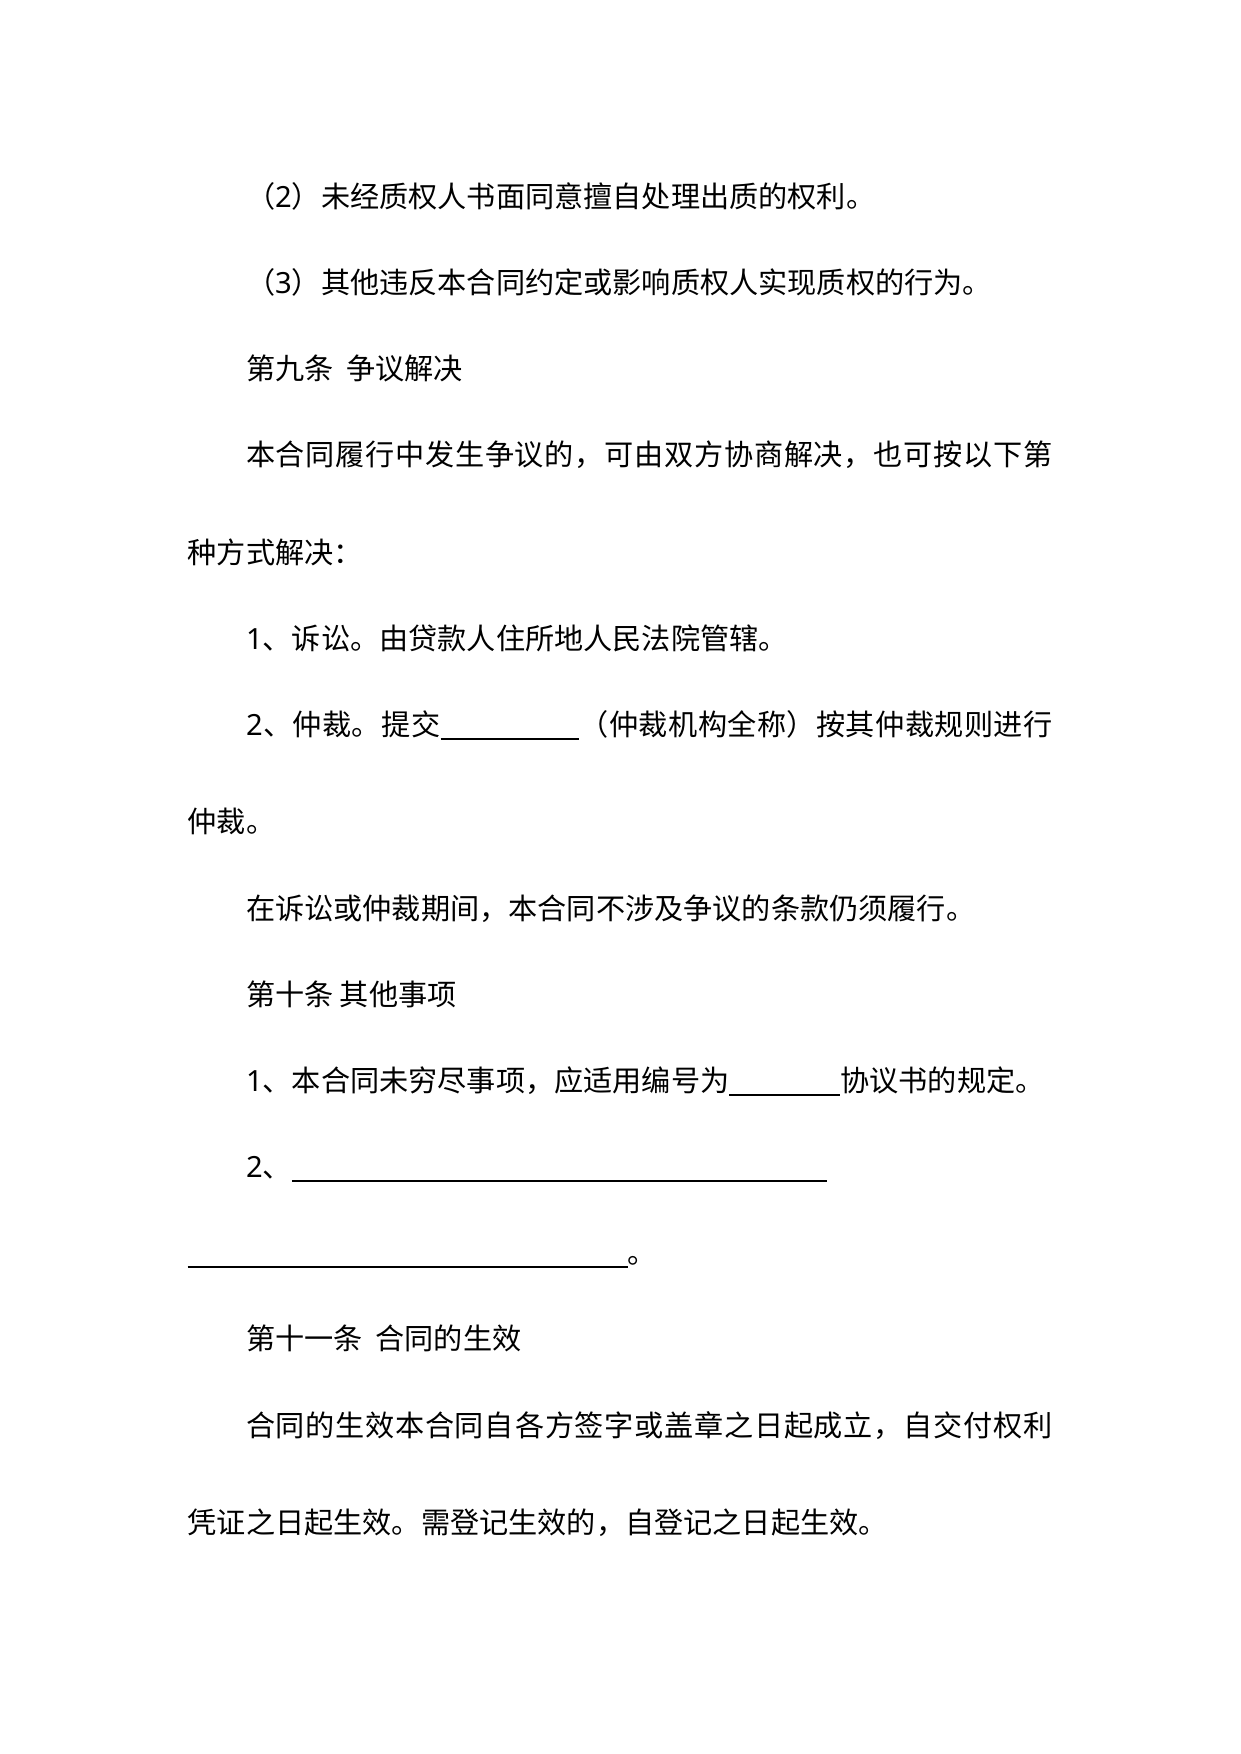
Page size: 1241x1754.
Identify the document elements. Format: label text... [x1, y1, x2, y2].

text （2）未经质权人书面同意擅自处理出质的权利。 [187, 162, 1053, 227]
text 2、仲裁。提交 （仲裁机构全称）按其仲裁规则进行仲裁。 [187, 690, 1053, 853]
text 2、 [187, 1132, 1053, 1197]
text （3）其他违反本合同约定或影响质权人实现质权的行为。 [187, 248, 1053, 313]
text 第九条 争议解决 [187, 334, 1053, 399]
text 。 [187, 1218, 1053, 1283]
text 第十一条 合同的生效 [187, 1304, 1053, 1369]
text 1、诉讼。由贷款人住所地人民法院管辖。 [187, 604, 1053, 669]
text 在诉讼或仲裁期间，本合同不涉及争议的条款仍须履行。 [187, 874, 1053, 939]
text 第十条 其他事项 [187, 960, 1053, 1025]
text 合同的生效本合同自各方签字或盖章之日起成立，自交付权利凭证之日起生效。需登记生效的，自登记之日起生效。 [187, 1391, 1053, 1553]
text 1、本合同未穷尽事项，应适用编号为 协议书的规定。 [187, 1046, 1053, 1111]
text 本合同履行中发生争议的，可由双方协商解决，也可按以下第 种方式解决： [187, 420, 1053, 583]
